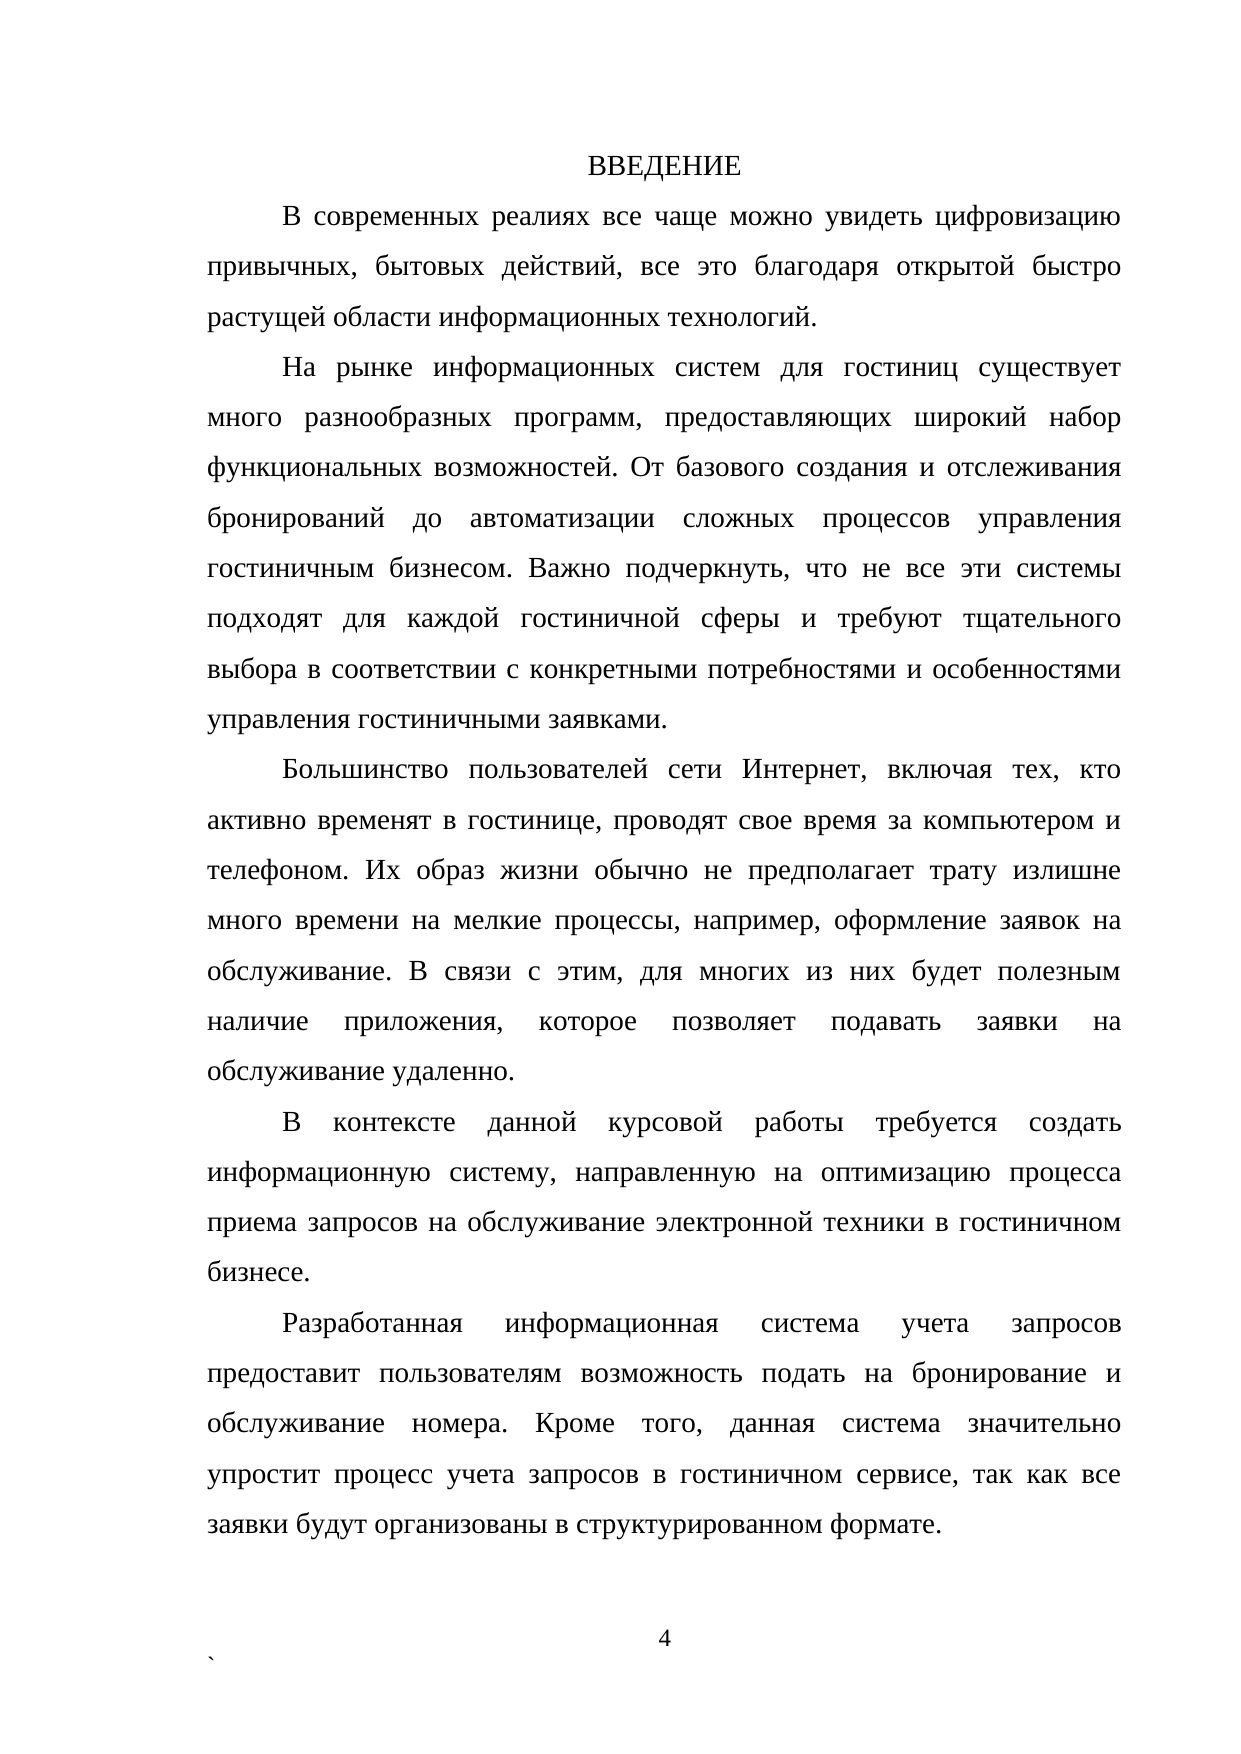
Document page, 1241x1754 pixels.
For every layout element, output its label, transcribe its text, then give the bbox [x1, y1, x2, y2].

text Разработанная информационная система учета запросов предоставит пользователям возможность подать на бронирование и обслуживание номера. Кроме того, данная система значительно упростит процесс учета запросов в гостиничном сервисе, так как все заявки будут организованы в структурированном формате. [207, 1305, 1122, 1540]
text В современных реалиях все чаще можно увидеть цифровизацию привычных, бытовых действий, все это благодаря открытой быстро растущей области информационных технологий. [207, 198, 1122, 332]
subtitle ВВЕДЕНИЕ [207, 148, 1122, 181]
text На рынке информационных систем для гостиниц существует много разнообразных программ, предоставляющих широкий набор функциональных возможностей. От базового создания и отслеживания бронирований до автоматизации сложных процессов управления гостиничным бизнесом. Важно подчеркнуть, что не все эти системы подходят для каждой гостиничной сферы и требуют тщательного выбора в соответствии с конкретными потребностями и особенностями управления гостиничными заявками. [207, 349, 1122, 735]
text В контексте данной курсовой работы требуется создать информационную систему, направленную на оптимизацию процесса приема запросов на обслуживание электронной техники в гостиничном бизнесе. [207, 1104, 1122, 1288]
text Большинство пользователей сети Интернет, включая тех, кто активно временят в гостинице, проводят свое время за компьютером и телефоном. Их образ жизни обычно не предполагает трату излишне много времени на мелкие процессы, например, оформление заявок на обслуживание. В связи с этим, для многих из них будет полезным наличие приложения, которое позволяет подавать заявки на обслуживание удаленно. [207, 751, 1122, 1087]
